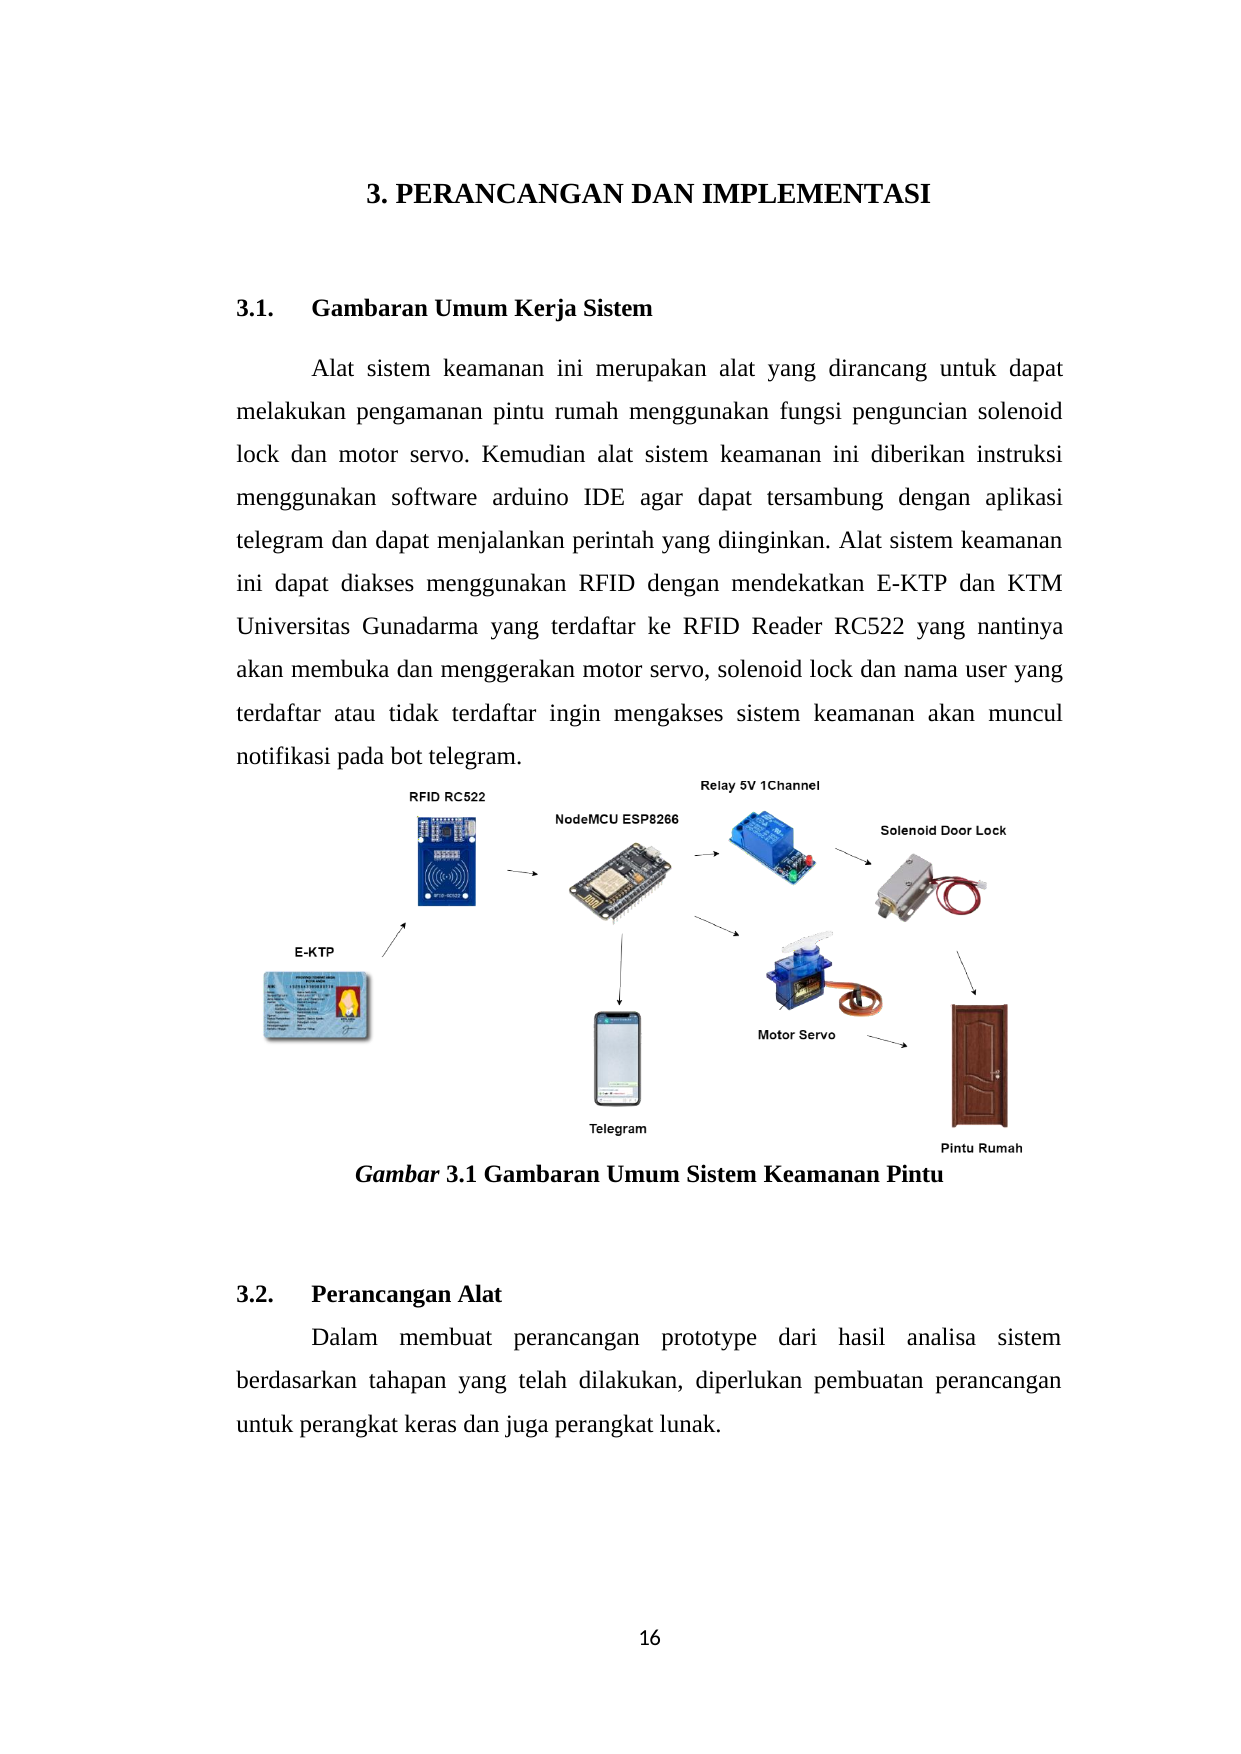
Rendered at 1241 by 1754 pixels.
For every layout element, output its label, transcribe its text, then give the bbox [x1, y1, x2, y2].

picture [261, 781, 1023, 1153]
subtitle Gambaran Umum Kerja Sistem [236, 293, 1076, 322]
subtitle PERANCANGAN DAN IMPLEMENTASI [366, 176, 1076, 209]
text Dalam membuat perancangan prototype dari hasil analisa sistem berdasarkan tahapan yang telah dilakukan, diperlukan pembuatan perancangan untuk perangkat keras dan juga perangkat lunak. [236, 1322, 1062, 1437]
text 16 [228, 1623, 1071, 1651]
subtitle Perancangan Alat [236, 1279, 1076, 1308]
subtitle Gambar 3.1 Gambaran Umum Sistem Keamanan Pintu [228, 1159, 1070, 1188]
text Alat sistem keamanan ini merupakan alat yang dirancang untuk dapat melakukan pengamanan pintu rumah menggunakan fungsi penguncian solenoid lock dan motor servo. Kemudian alat sistem keamanan ini diberikan instruksi menggunakan software arduino IDE agar dapat tersambung dengan aplikasi telegram dan dapat menjalankan perintah yang diinginkan. Alat sistem keamanan ini dapat diakses menggunakan RFID dengan mendekatkan E-KTP dan KTM Universitas Gunadarma yang terdaftar ke RFID Reader RC522 yang nantinya akan membuka dan menggerakan motor servo, solenoid lock dan nama user yang terdaftar atau tidak terdaftar ingin mengakses sistem keamanan akan muncul notifikasi pada bot telegram. [236, 353, 1064, 769]
